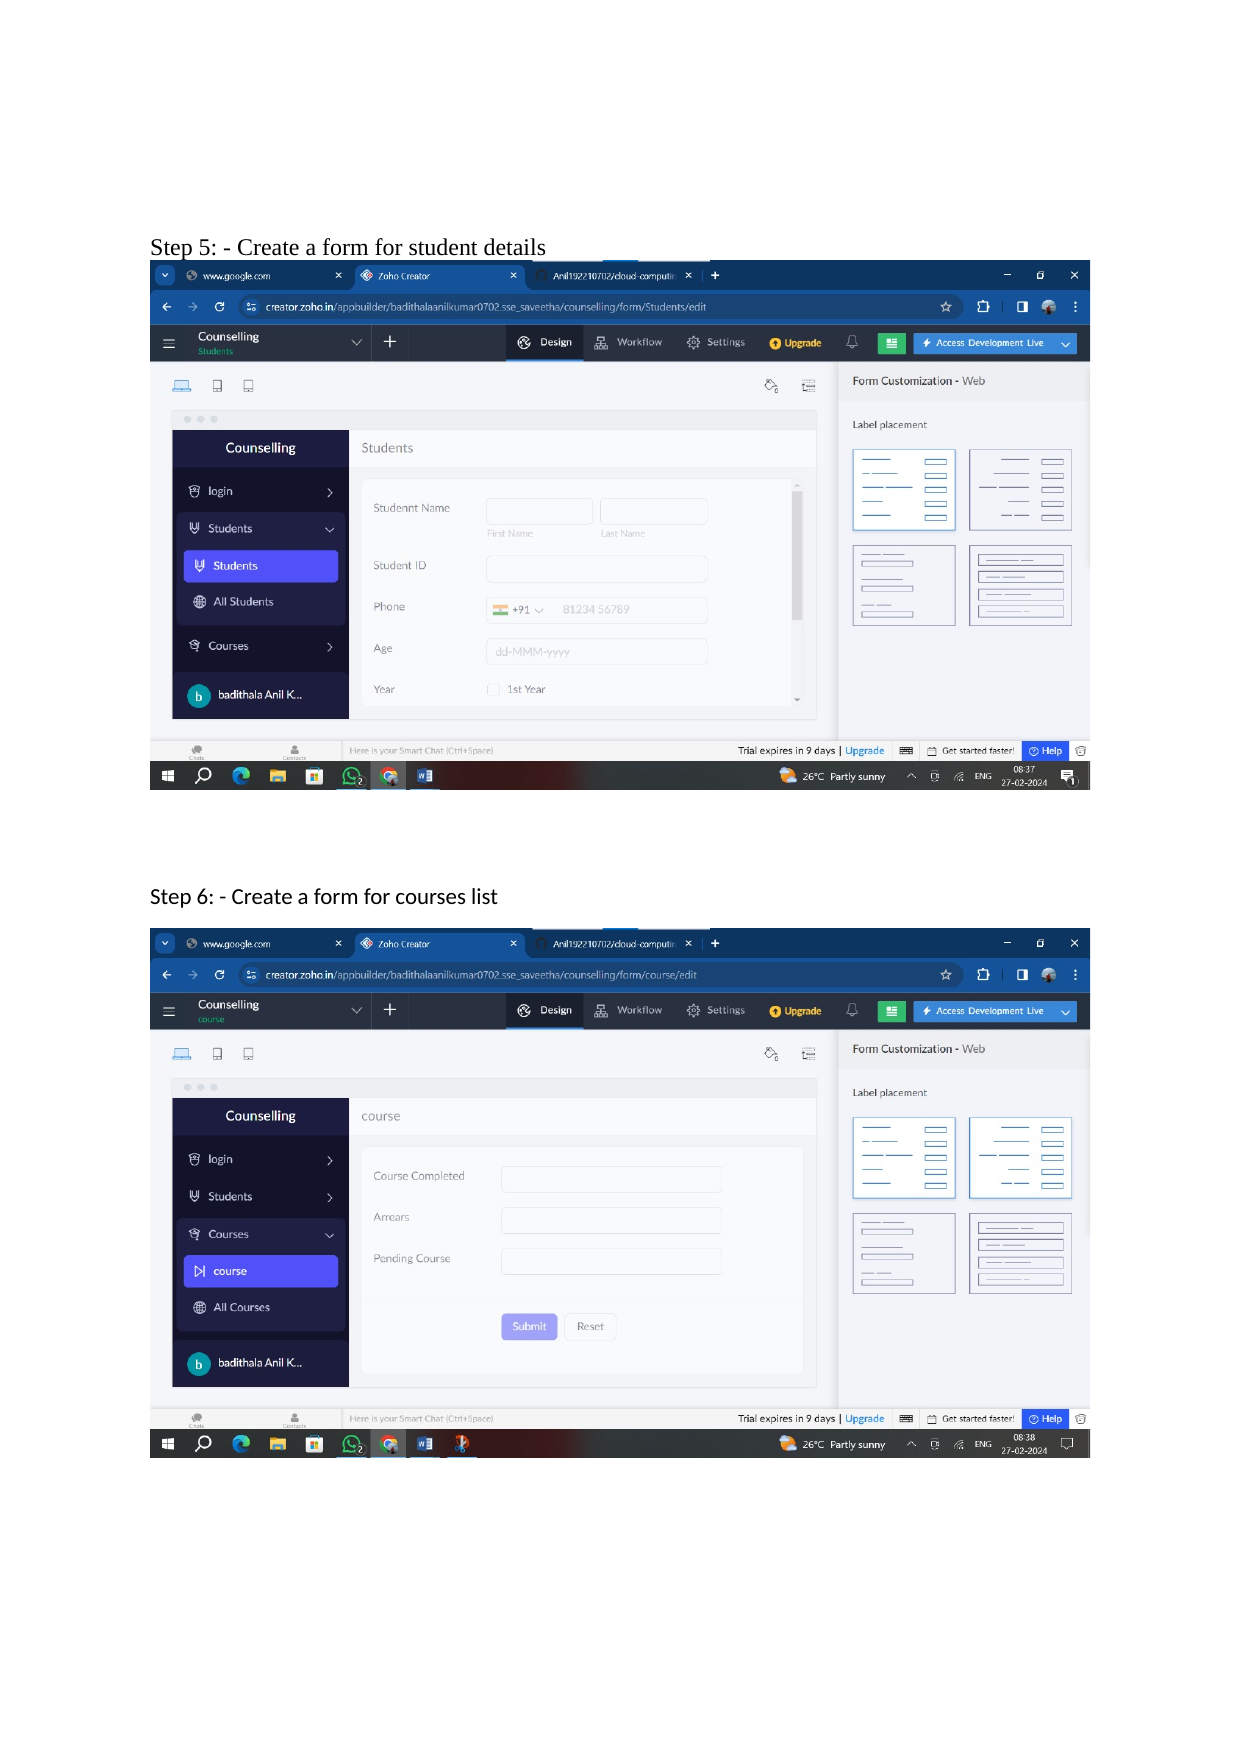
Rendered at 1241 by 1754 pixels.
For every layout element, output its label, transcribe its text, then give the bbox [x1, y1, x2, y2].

text Step 5: - Create a form for student details [150, 233, 1090, 260]
picture [150, 260, 1091, 790]
text Step 6: - Create a form for courses list [150, 882, 1090, 910]
picture [150, 928, 1091, 1458]
